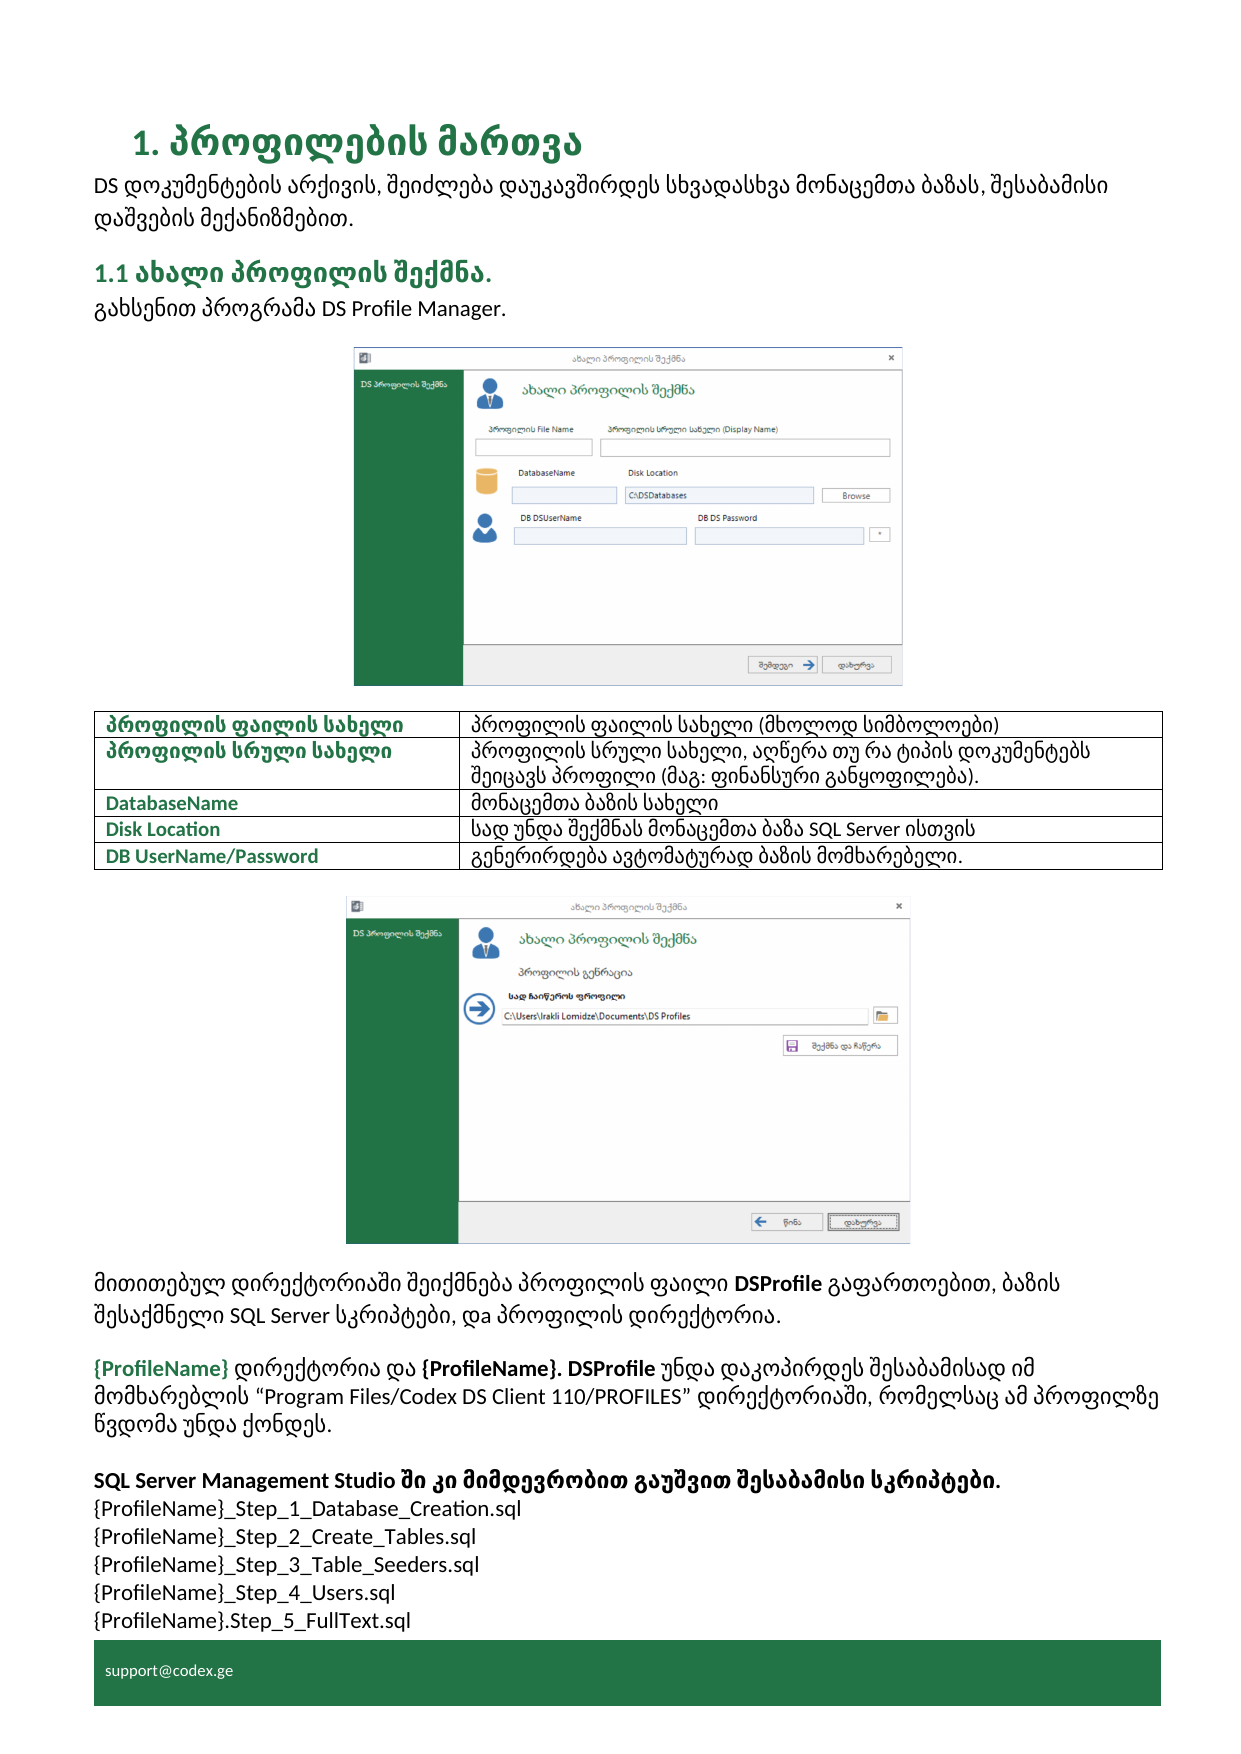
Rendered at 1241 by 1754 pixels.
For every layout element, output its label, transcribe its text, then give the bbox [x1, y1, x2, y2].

subtitle 1.1 ახალი პროფილის შექმნა. [94, 257, 1162, 290]
text {ProfileName} დირექტორია და {ProfileName}. DSProfile უნდა დაკოპირდეს შესაბამისად იმ მომხარებლის “Program Files/Codex DS Client 110/PROFILES” დირექტორიაში, რომელსაც ამ პროფილზე წვდომა უნდა ქონდეს. [94, 1354, 1162, 1438]
picture [346, 896, 911, 1244]
table_cell გენერირდება ავტომატურად ბაზის მომხარებელი. [460, 843, 1162, 868]
text {ProfileName}.Step_5_FullText.sql [94, 1606, 1162, 1634]
subtitle პროფილების მართვა [131, 119, 1162, 164]
table_header პროფილის ფაილის სახელი [95, 712, 459, 737]
text DS დოკუმენტების არქივის, შეიძლება დაუკავშირდეს სხვადასხვა მონაცემთა ბაზას, შესაბამისი დაშვების მექანიზმებით. [94, 171, 1162, 232]
text მითითებულ დირექტორიაში შეიქმნება პროფილის ფაილი DSProfile გაფართოებით, ბაზის შესაქმნელი SQL Server სკრიპტები, დa პროფილის დირექტორია. [94, 1269, 1162, 1329]
table_cell მონაცემთა ბაზის სახელი [460, 790, 1162, 816]
table_header პროფილის ფაილის სახელი (მხოლოდ სიმბოლოები) [460, 712, 1162, 737]
text {ProfileName}_Step_3_Table_Seeders.sql [94, 1550, 1162, 1578]
table_cell პროფილის სრული სახელი [95, 738, 459, 789]
table_cell DatabaseName [95, 790, 459, 816]
text SQL Server Management Studio ში კი მიმდევრობით გაუშვით შესაბამისი სკრიპტები. {ProfileName}_Step_1_Database_Creation.sql [94, 1466, 1162, 1522]
text {ProfileName}_Step_2_Create_Tables.sql [94, 1522, 1162, 1550]
text გახსენით პროგრამა DS Profile Manager. [94, 294, 1162, 323]
table_cell Disk Location [95, 817, 459, 842]
table_cell სად უნდა შექმნას მონაცემთა ბაზა SQL Server ისთვის [460, 817, 1162, 842]
table_cell პროფილის სრული სახელი, აღწერა თუ რა ტიპის დოკუმენტებს შეიცავს პროფილი (მაგ: ფინანსური განყოფილება). [460, 738, 1162, 789]
picture [353, 347, 903, 686]
table_cell DB UserName/Password [95, 843, 459, 868]
text {ProfileName}_Step_4_Users.sql [94, 1578, 1162, 1606]
